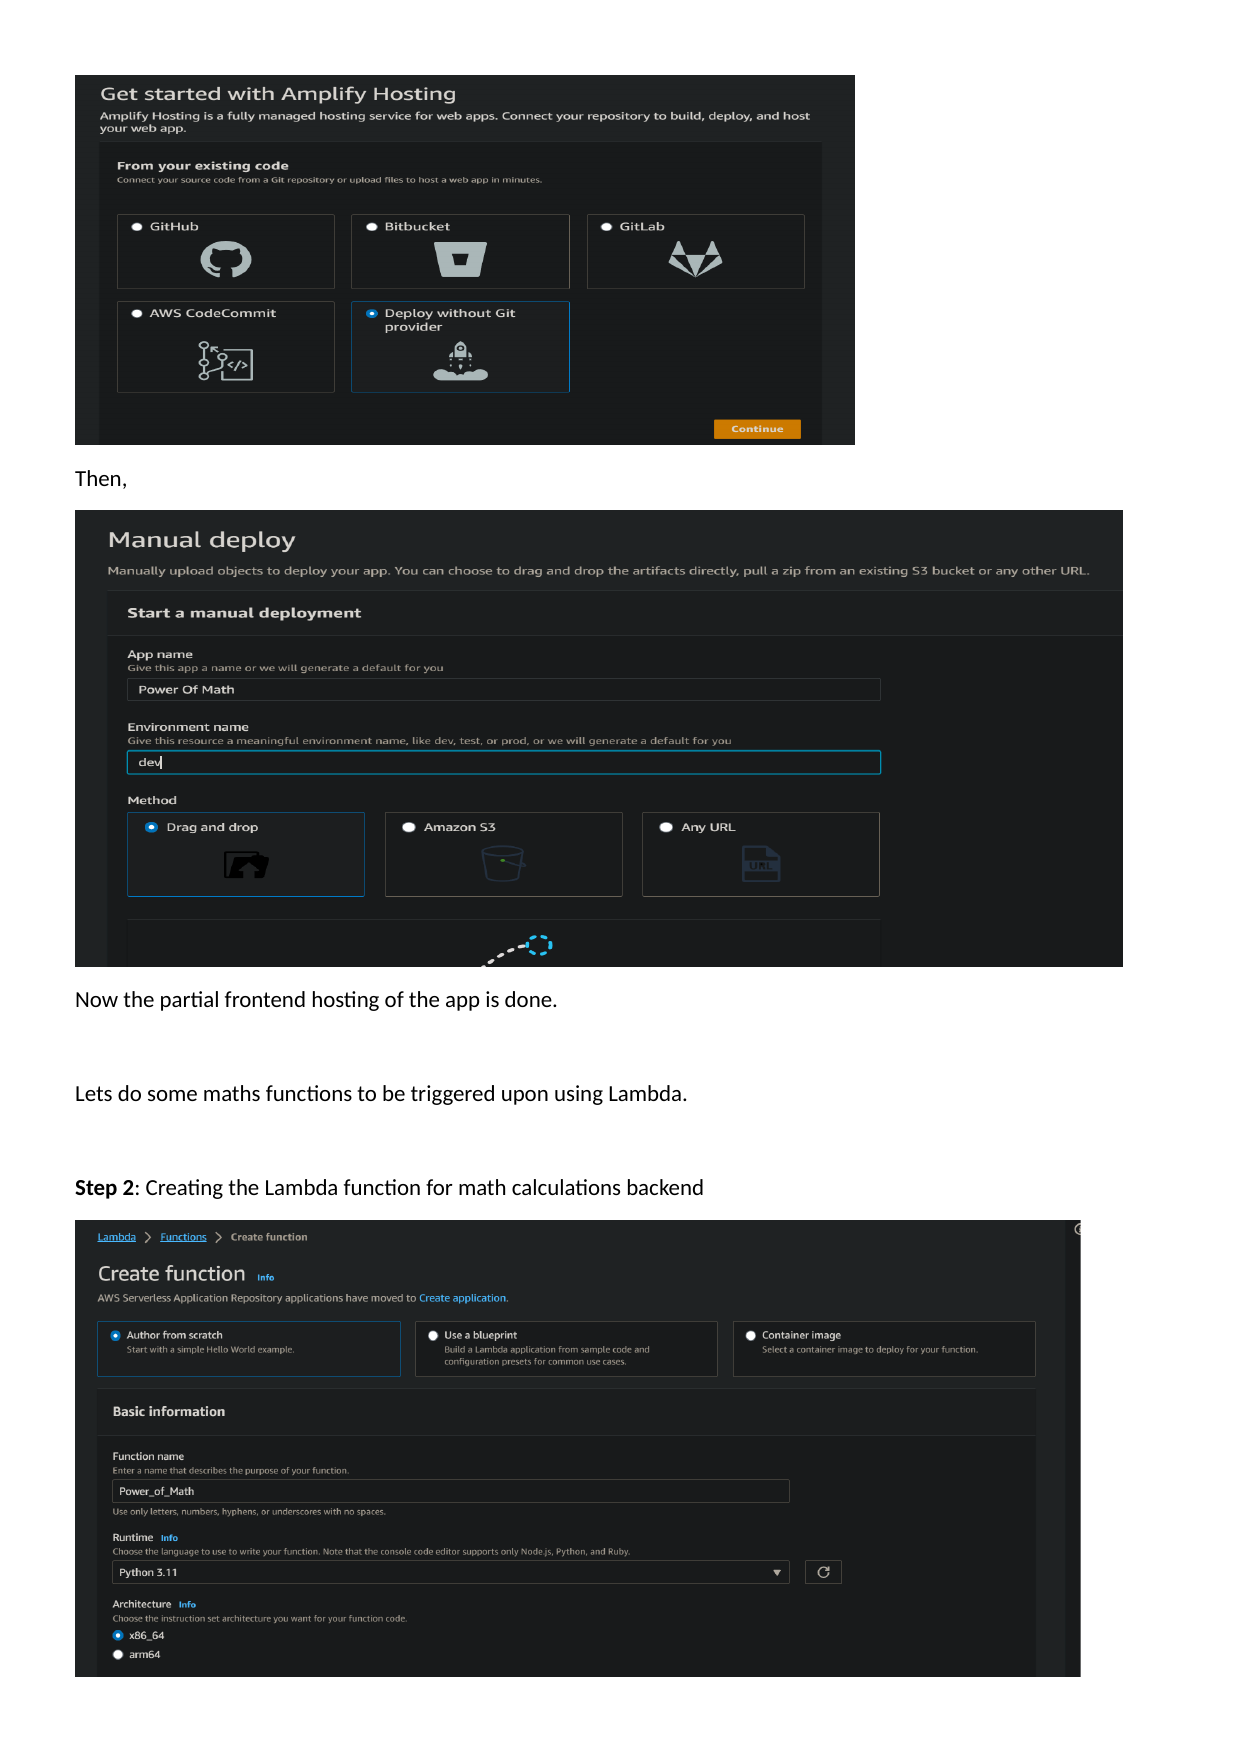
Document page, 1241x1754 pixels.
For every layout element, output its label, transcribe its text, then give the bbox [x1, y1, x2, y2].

text Now the partial frontend hosting of the app is done. [75, 986, 1165, 1014]
picture [75, 510, 1123, 967]
text Then, [75, 464, 1165, 492]
picture [75, 75, 855, 445]
text Step 2: Creating the Lambda function for math calculations backend [75, 1173, 1165, 1201]
picture [75, 1220, 1081, 1677]
text Lets do some maths functions to be triggered upon using Lambda. [75, 1079, 1165, 1107]
